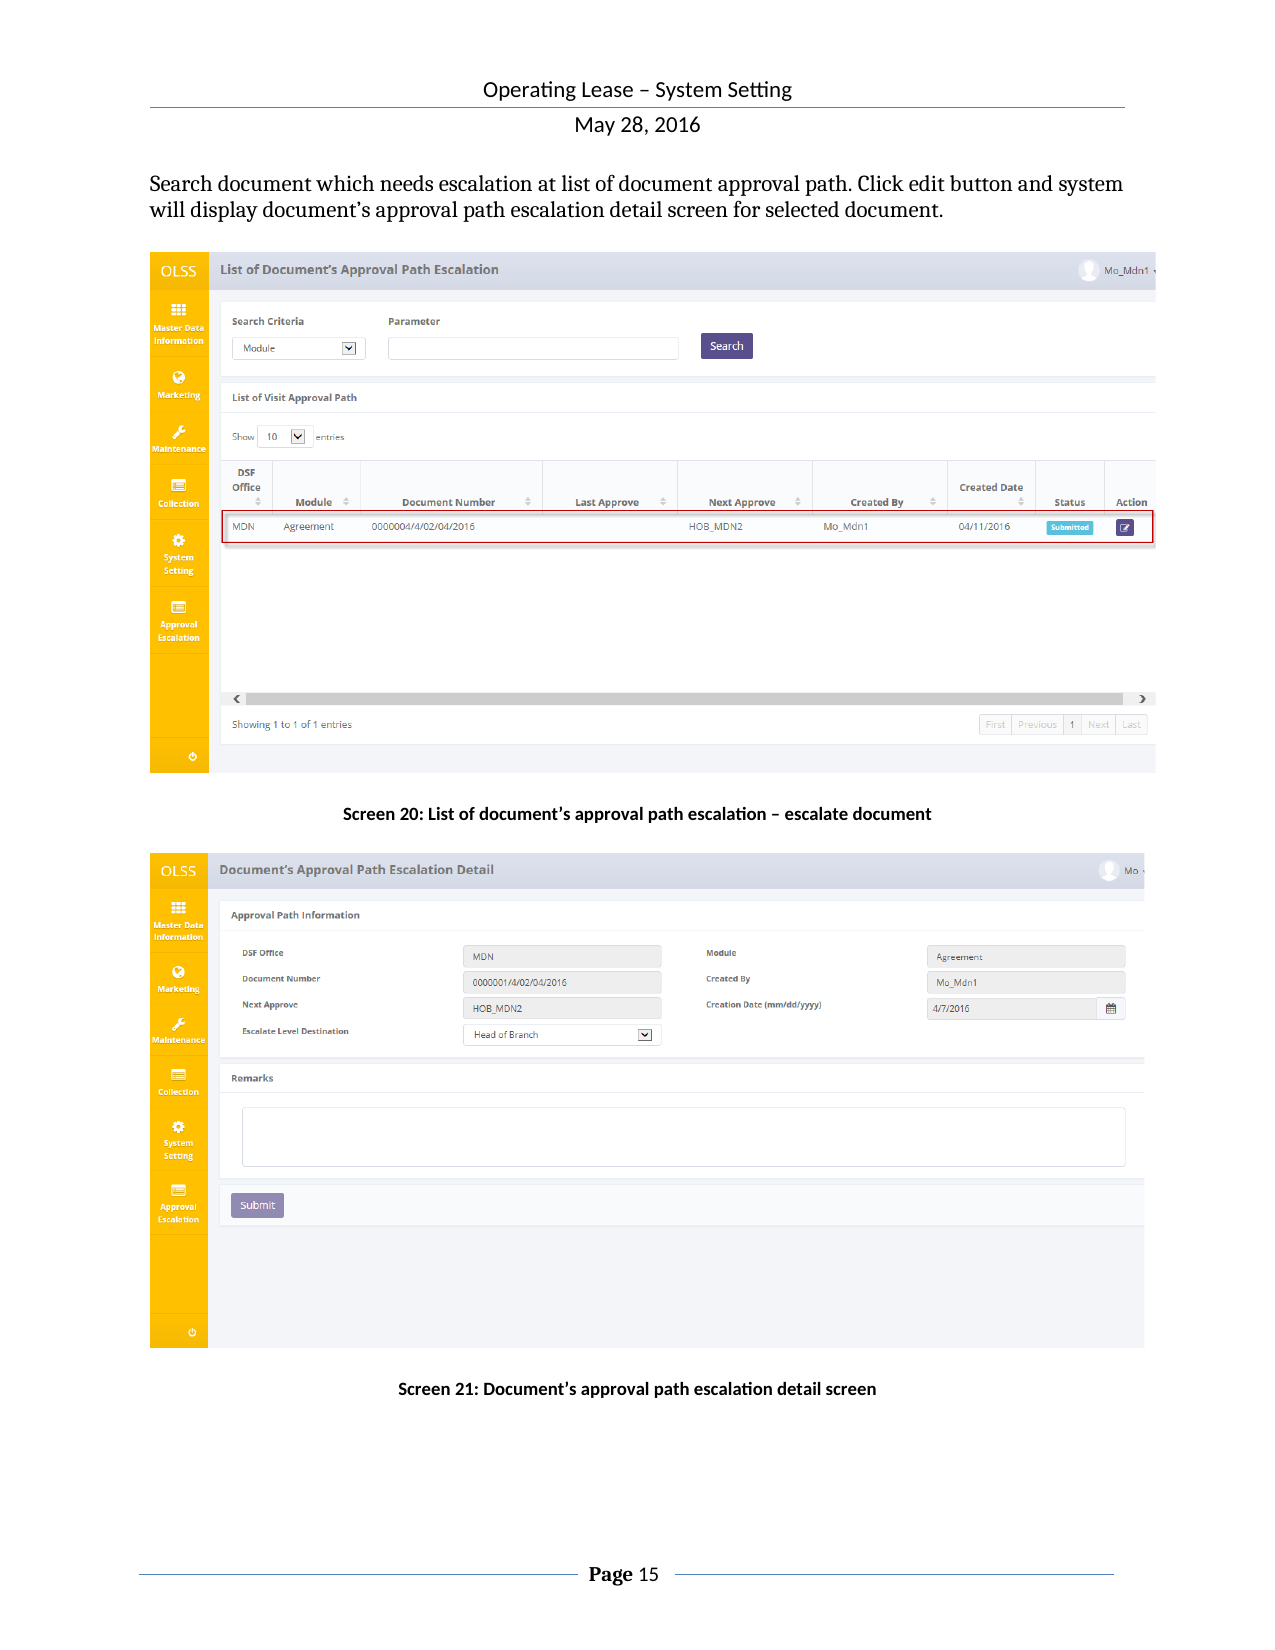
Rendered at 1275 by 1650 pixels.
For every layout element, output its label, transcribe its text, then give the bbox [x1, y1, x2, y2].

text Search document which needs escalation at list of document approval path. Click edit button and system will display document’s approval path escalation detail screen for selected document. [150, 171, 1125, 223]
picture [150, 252, 1156, 773]
text Screen 20: List of document’s approval path escalation – escalate document [150, 802, 1125, 825]
picture [150, 853, 1145, 1348]
text Screen 21: Document’s approval path escalation detail screen [150, 1377, 1125, 1400]
